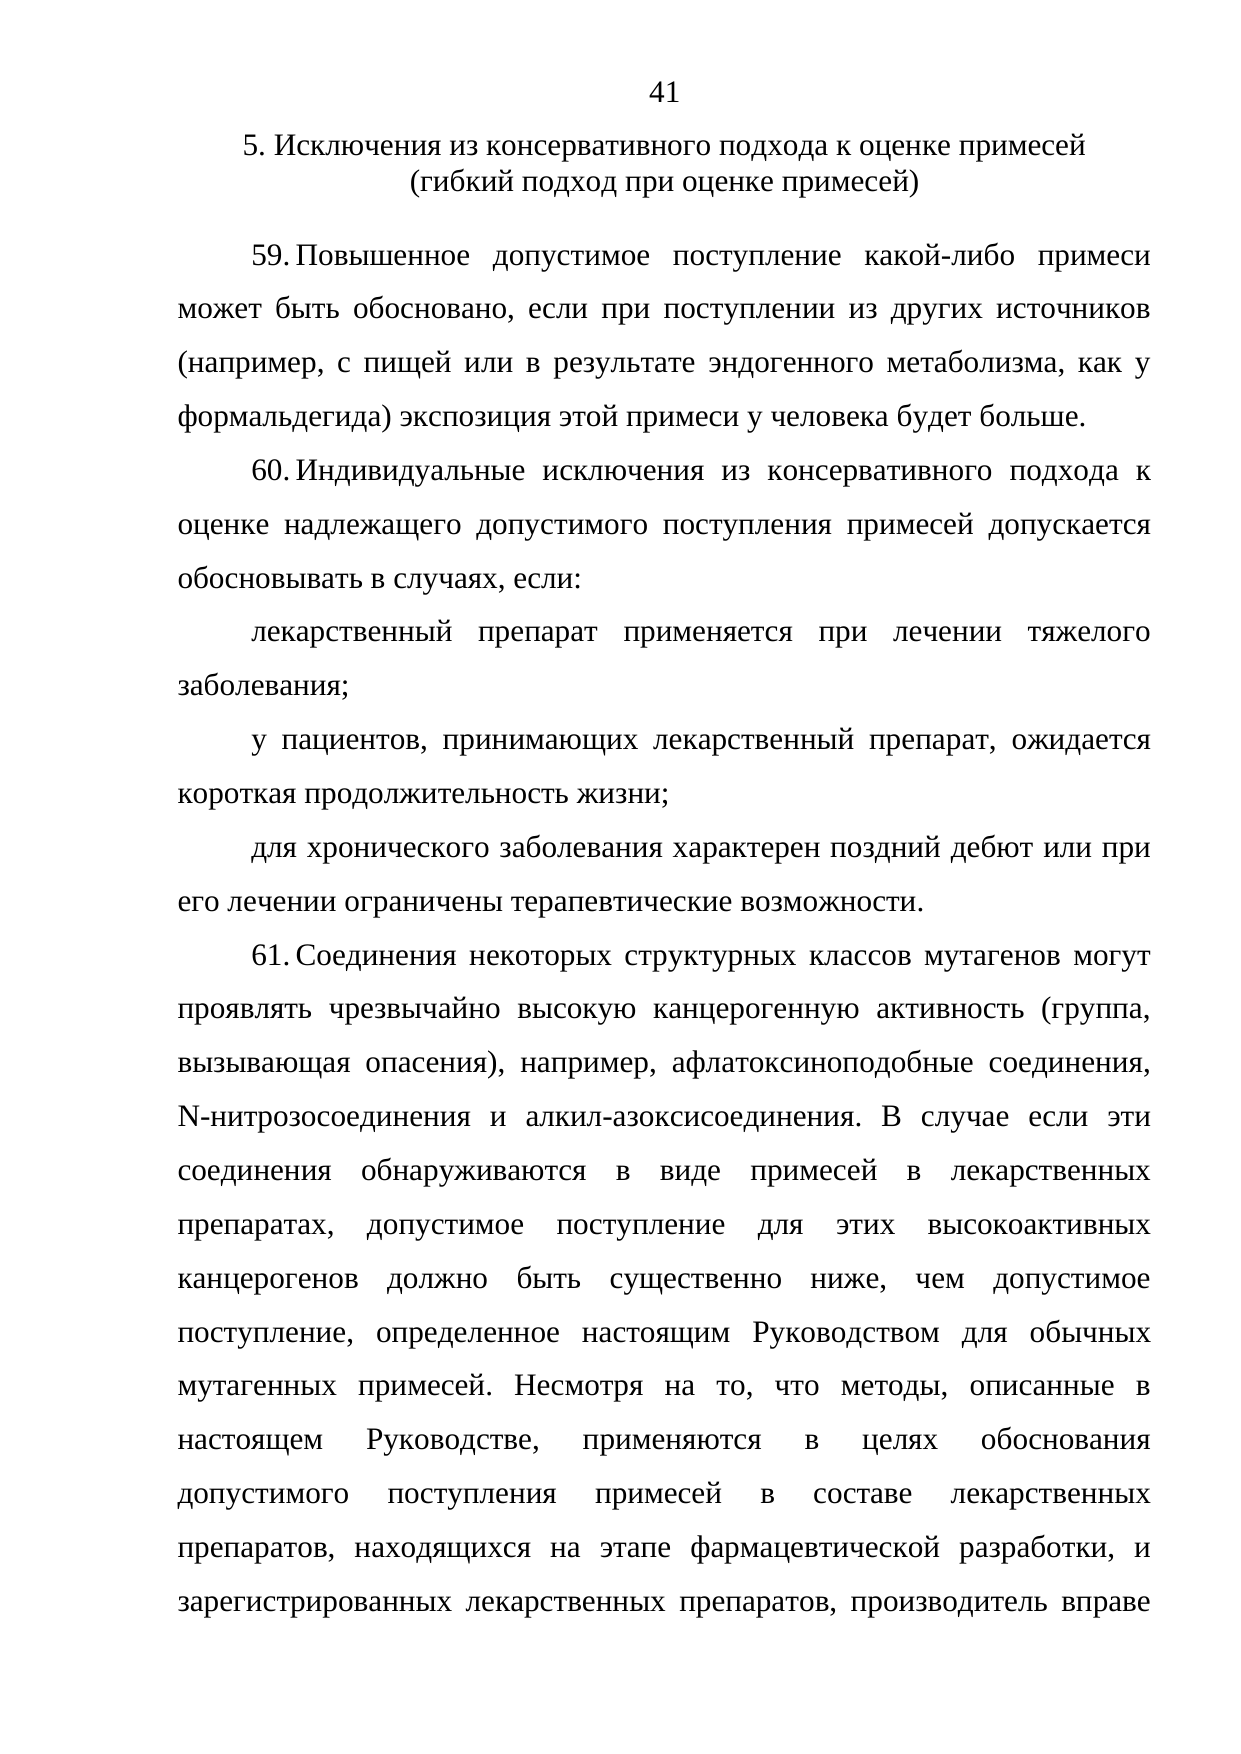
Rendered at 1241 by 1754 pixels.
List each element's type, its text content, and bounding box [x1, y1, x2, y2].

list для хронического заболевания характерен поздний дебют или при его лечении ограничены терапевтические возможности. [177, 828, 1152, 918]
list у пациентов, принимающих лекарственный препарат, ожидается короткая продолжительность жизни; [177, 720, 1152, 810]
subtitle 5. Исключения из консервативного подхода к оценке примесей (гибкий подход при оценке примесей) [177, 126, 1152, 198]
list Индивидуальные исключения из консервативного подхода к оценке надлежащего допустимого поступления примесей допускается обосновывать в случаях, если: [177, 451, 1152, 595]
list Повышенное допустимое поступление какой-либо примеси может быть обосновано, если при поступлении из других источников (например, с пищей или в результате эндогенного метаболизма, как у формальдегида) экспозиция этой примеси у человека будет больше. [177, 236, 1152, 433]
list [177, 936, 1152, 1618]
list лекарственный препарат применяется при лечении тяжелого заболевания; [177, 613, 1152, 702]
